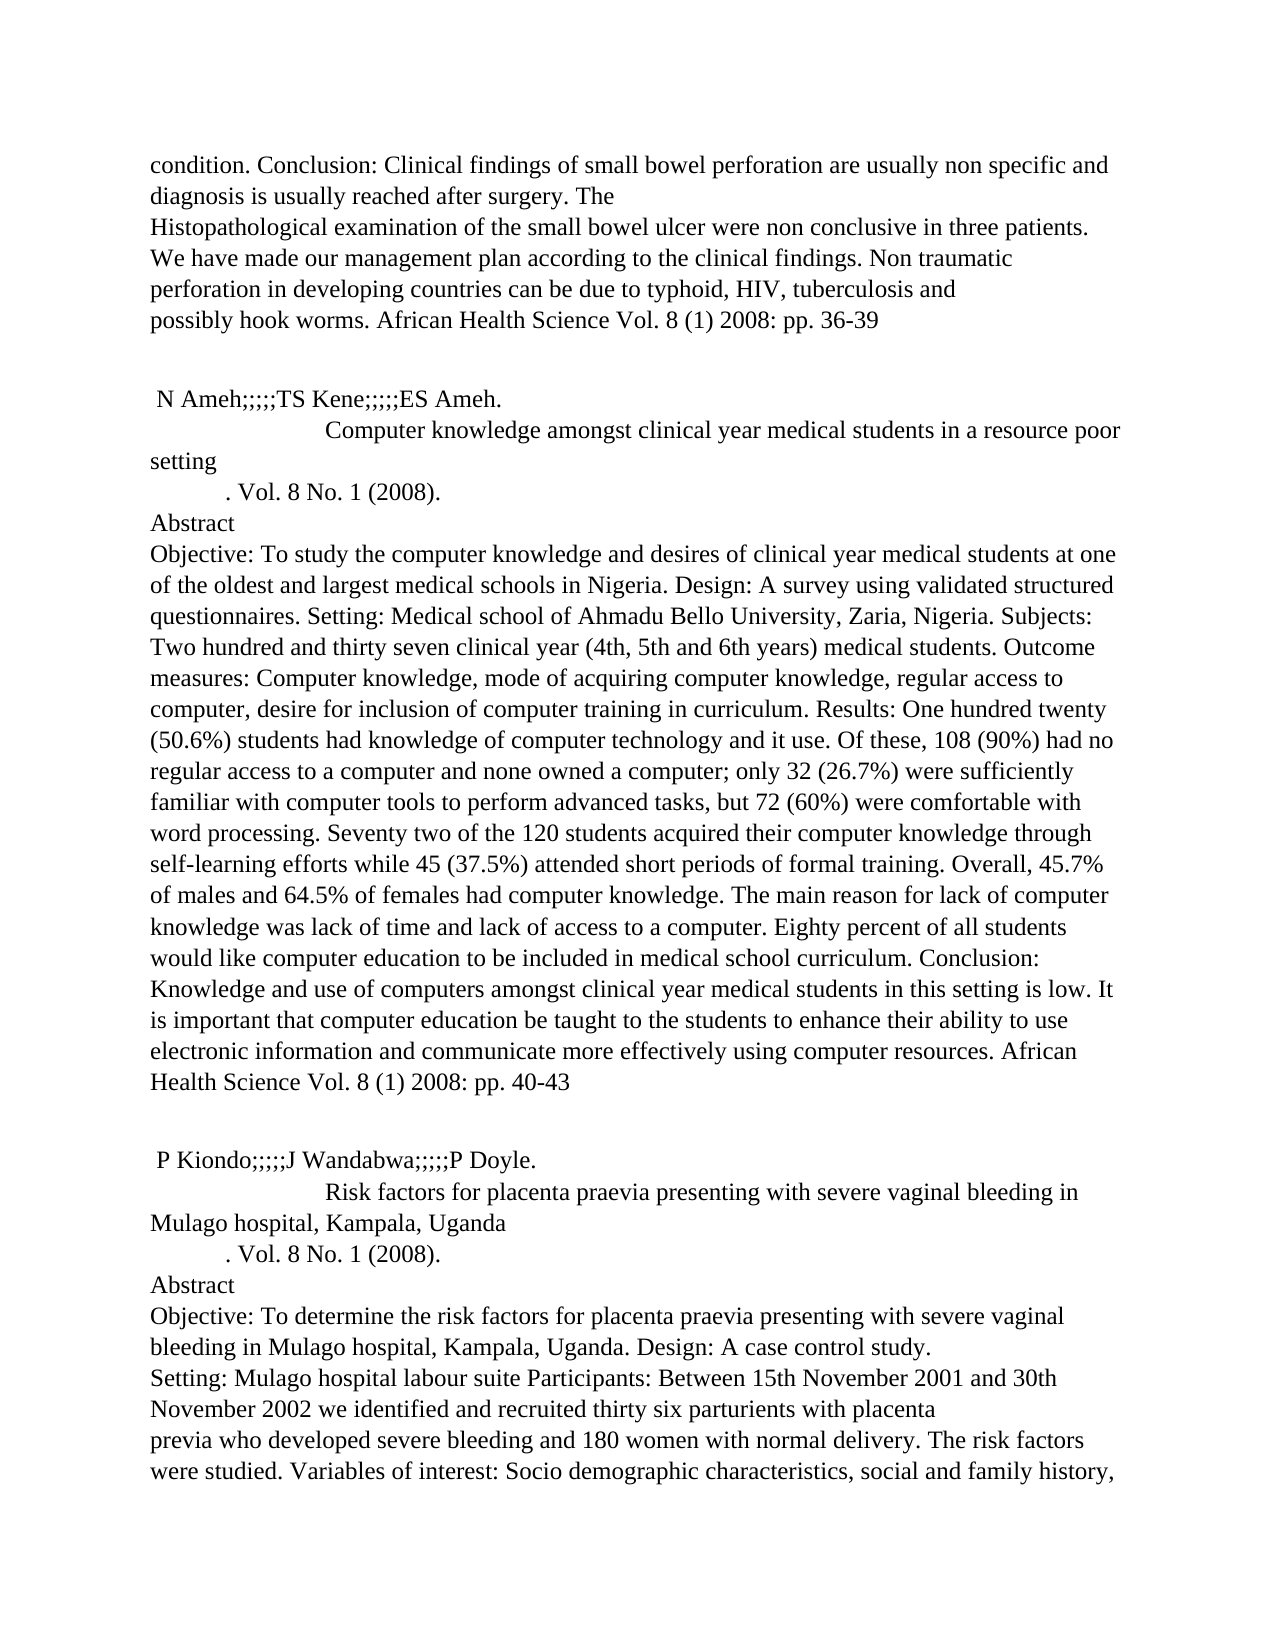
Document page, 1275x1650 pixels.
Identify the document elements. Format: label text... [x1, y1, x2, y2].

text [150, 150, 1125, 365]
text N Ameh;;;;;TS Kene;;;;;ES Ameh. Computer knowledge amongst clinical year medical students in a resource poor setting . Vol. 8 No. 1 (2008). Abstract Objective: To study the computer knowledge and desires of clinical year medical students at one of the oldest and largest medical schools in Nigeria. Design: A survey using validated structured questionnaires. Setting: Medical school of Ahmadu Bello University, Zaria, Nigeria. Subjects: Two hundred and thirty seven clinical year (4th, 5th and 6th years) medical students. Outcome measures: Computer knowledge, mode of acquiring computer knowledge, regular access to computer, desire for inclusion of computer training in curriculum. Results: One hundred twenty (50.6%) students had knowledge of computer technology and it use. Of these, 108 (90%) had no regular access to a computer and none owned a computer; only 32 (26.7%) were sufficiently familiar with computer tools to perform advanced tasks, but 72 (60%) were comfortable with word processing. Seventy two of the 120 students acquired their computer knowledge through self-learning efforts while 45 (37.5%) attended short periods of formal training. Overall, 45.7% of males and 64.5% of females had computer knowledge. The main reason for lack of computer knowledge was lack of time and lack of access to a computer. Eighty percent of all students would like computer education to be included in medical school curriculum. Conclusion: Knowledge and use of computers amongst clinical year medical students in this setting is low. It is important that computer education be taught to the students to enhance their ability to use electronic information and communicate more effectively using computer resources. African Health Science Vol. 8 (1) 2008: pp. 40-43 [150, 384, 1125, 1127]
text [150, 1146, 1125, 1485]
